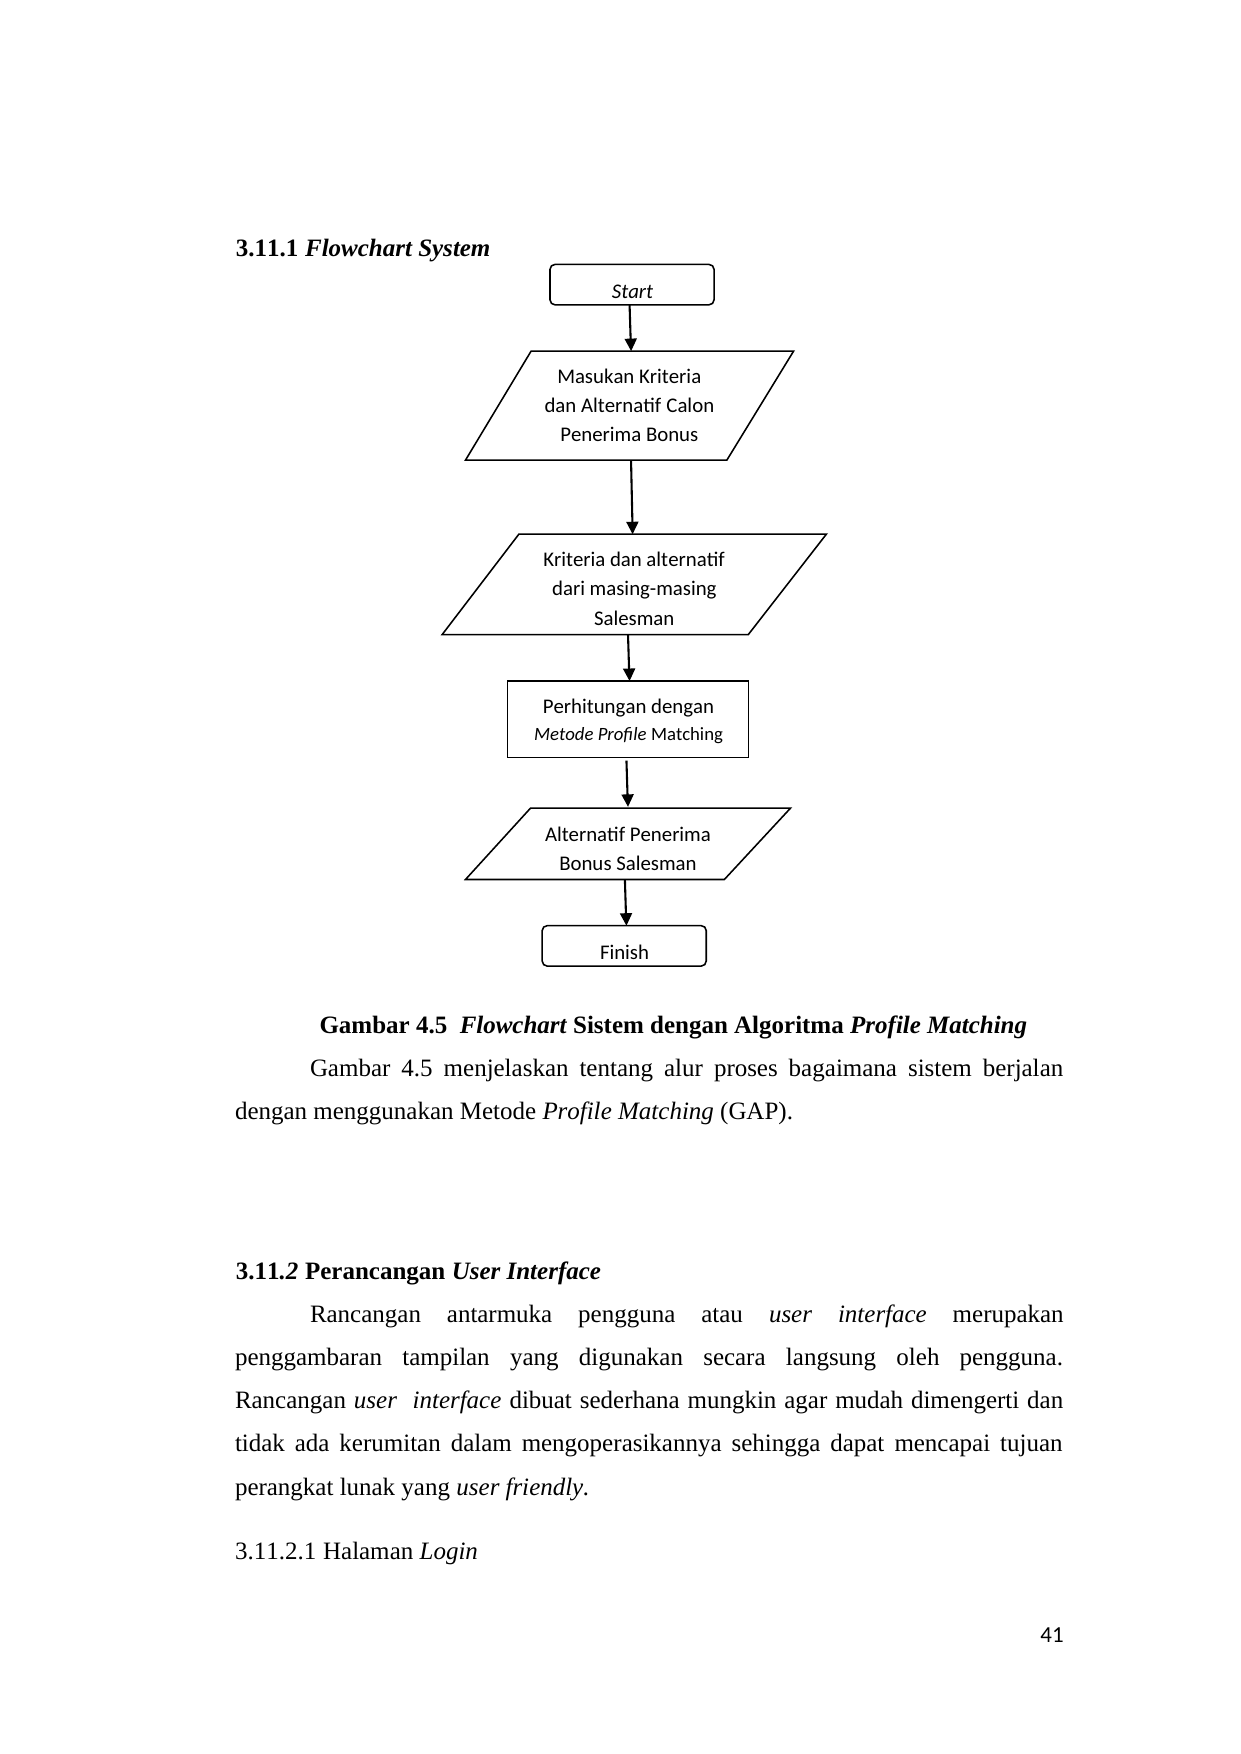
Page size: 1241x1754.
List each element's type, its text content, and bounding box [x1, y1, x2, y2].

subtitle 3.11.1 Flowchart System [236, 233, 1063, 262]
subtitle Gambar 4.5 Flowchart Sistem dengan Algoritma Profile Matching [319, 1010, 1063, 1039]
text Gambar 4.5 menjelaskan tentang alur proses bagaimana sistem berjalan dengan menggunakan Metode Profile Matching (GAP). [235, 1053, 1063, 1125]
text 3.11.2.1 Halaman Login [235, 1536, 1063, 1564]
subtitle 3.11.2 Perancangan User Interface [236, 1256, 1063, 1285]
text Rancangan antarmuka pengguna atau user interface merupakan penggambaran tampilan yang digunakan secara langsung oleh pengguna. Rancangan user interface dibuat sederhana mungkin agar mudah dimengerti dan tidak ada kerumitan dalam mengoperasikannya sehingga dapat mencapai tujuan perangkat lunak yang user friendly. [235, 1299, 1063, 1500]
